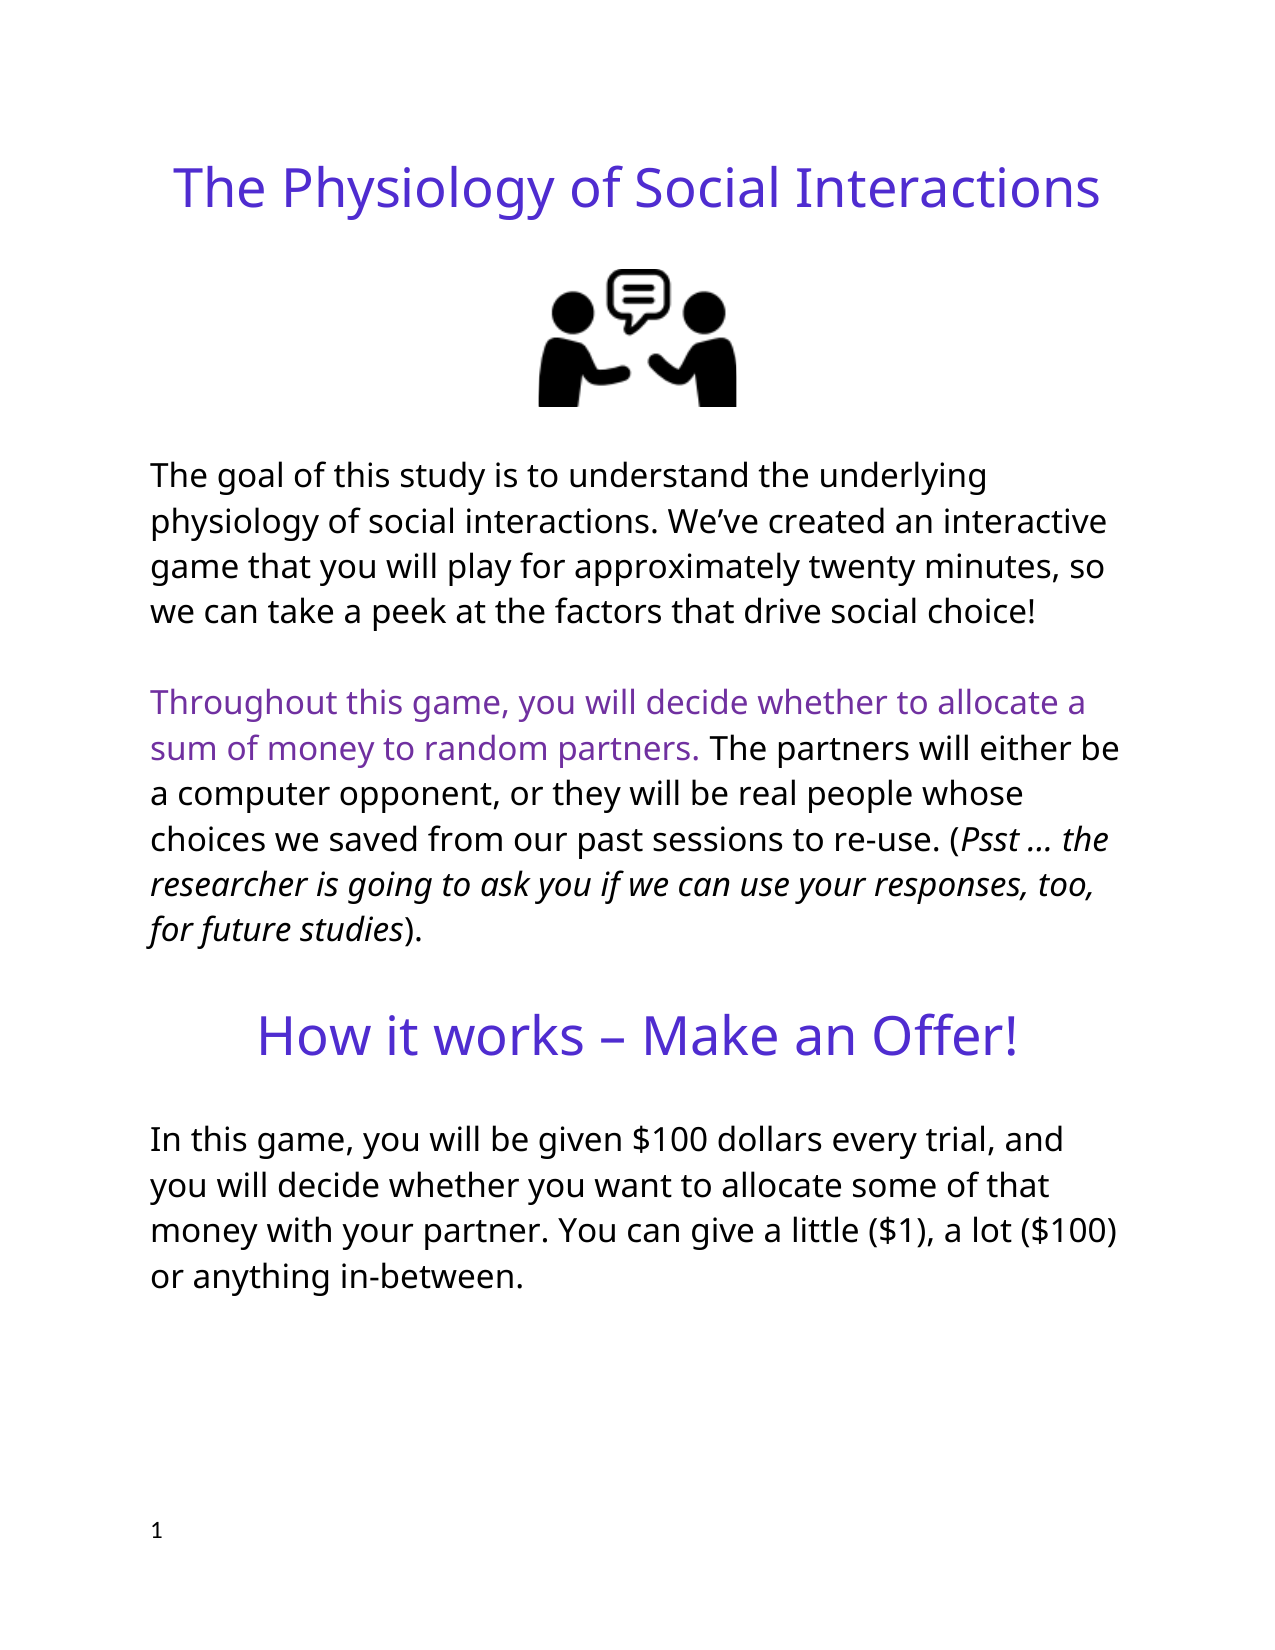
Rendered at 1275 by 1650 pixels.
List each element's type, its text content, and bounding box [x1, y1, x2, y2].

text How it works – Make an Offer! [150, 997, 1125, 1071]
text The Physiology of Social Interactions [150, 150, 1125, 224]
text The goal of this study is to understand the underlying physiology of social interactions. We’ve created an interactive game that you will play for approximately twenty minutes, so we can take a peek at the factors that drive social choice! [150, 452, 1125, 634]
text In this game, you will be given $100 dollars every trial, and you will decide whether you want to allocate some of that money with your partner. You can give a little ($1), a lot ($100) or anything in-between. [150, 1071, 1125, 1328]
text Throughout this game, you will decide whether to allocate a sum of money to random partners. The partners will either be a computer opponent, or they will be real people whose choices we saved from our past sessions to re-use. (Psst … the researcher is going to ask you if we can use your responses, too, for future studies). [150, 679, 1125, 952]
